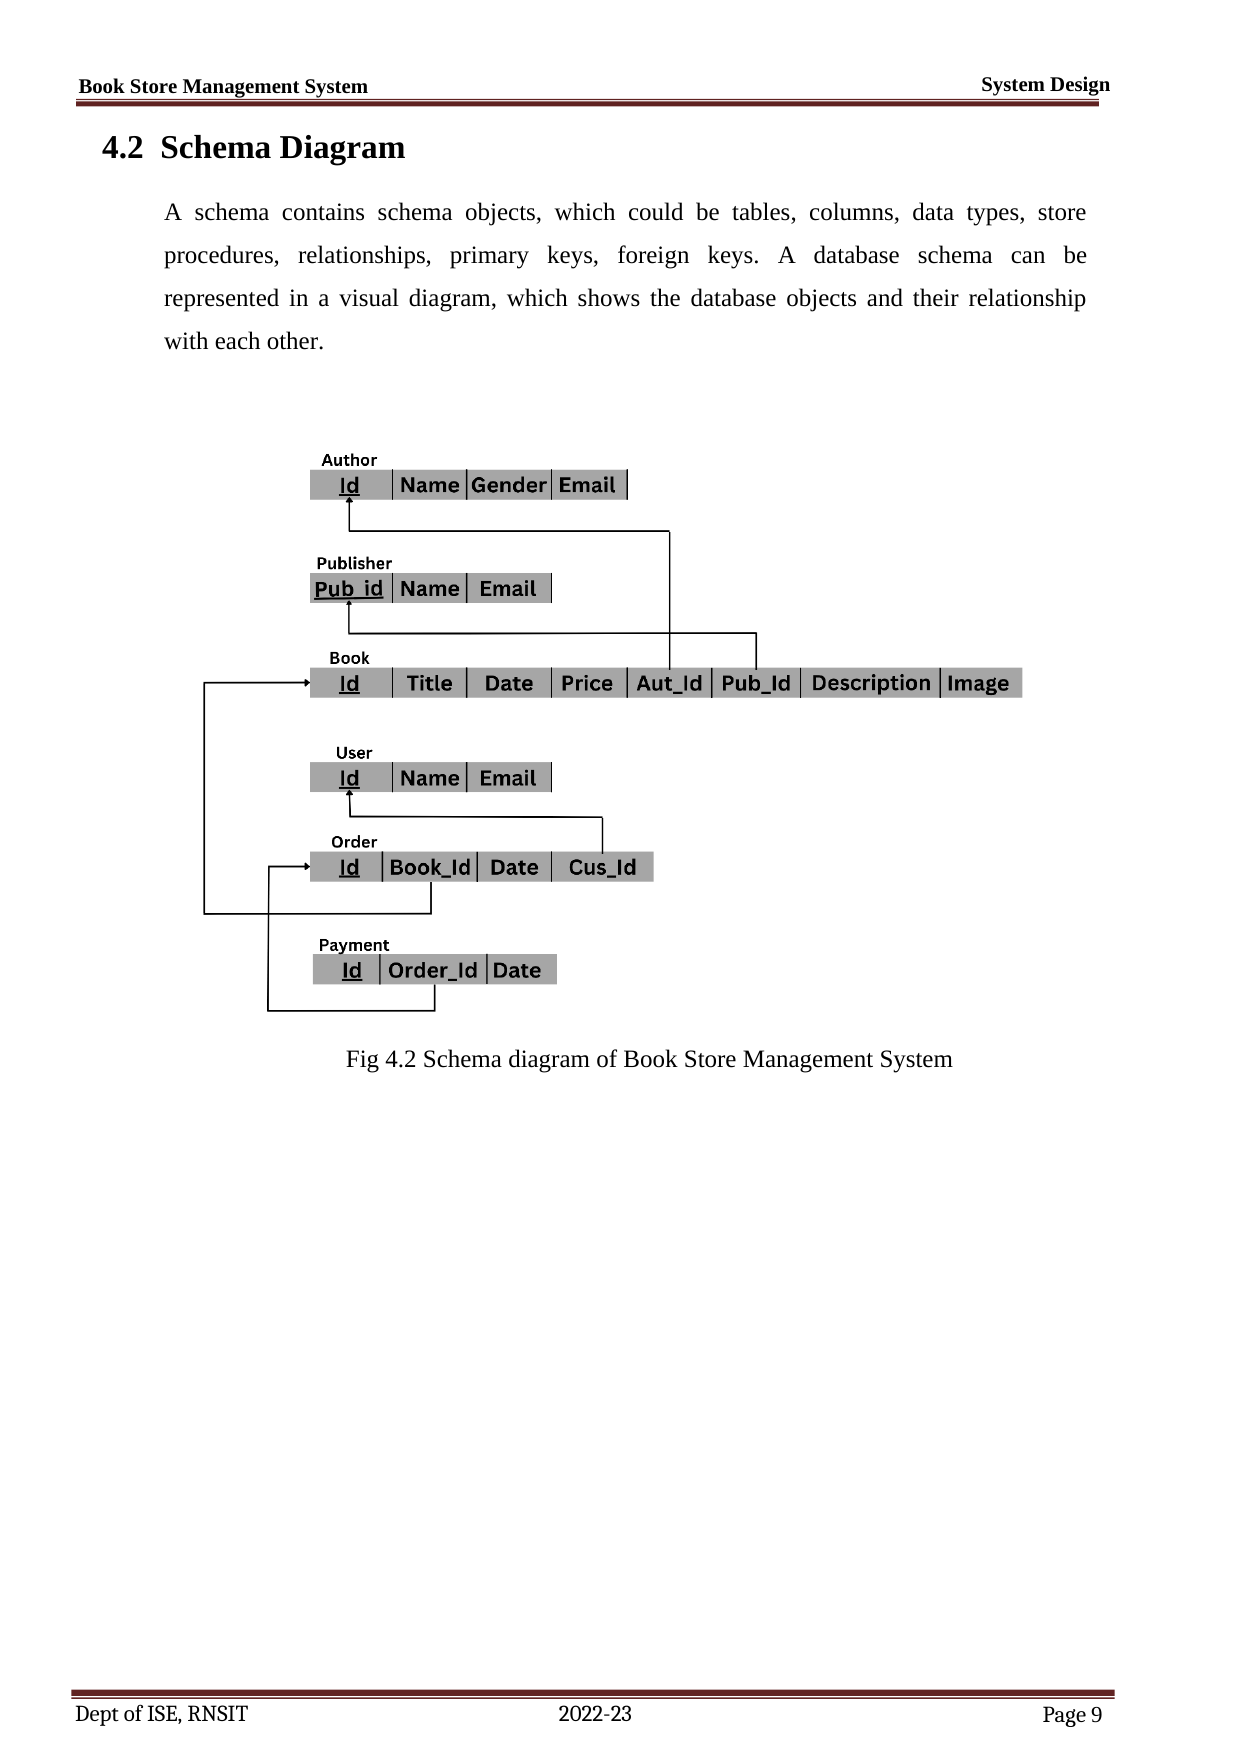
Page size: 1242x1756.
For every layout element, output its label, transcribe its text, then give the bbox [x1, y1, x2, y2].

text A schema contains schema objects, which could be tables, columns, data types, store procedures, relationships, primary keys, foreign keys. A database schema can be represented in a visual diagram, which shows the database objects and their relationship with each other. [164, 197, 1088, 355]
text Fig 4.2 Schema diagram of Book Store Management System [339, 1044, 1217, 1073]
picture [75, 411, 1150, 1016]
subtitle 4.2 Schema Diagram [75, 127, 1217, 166]
